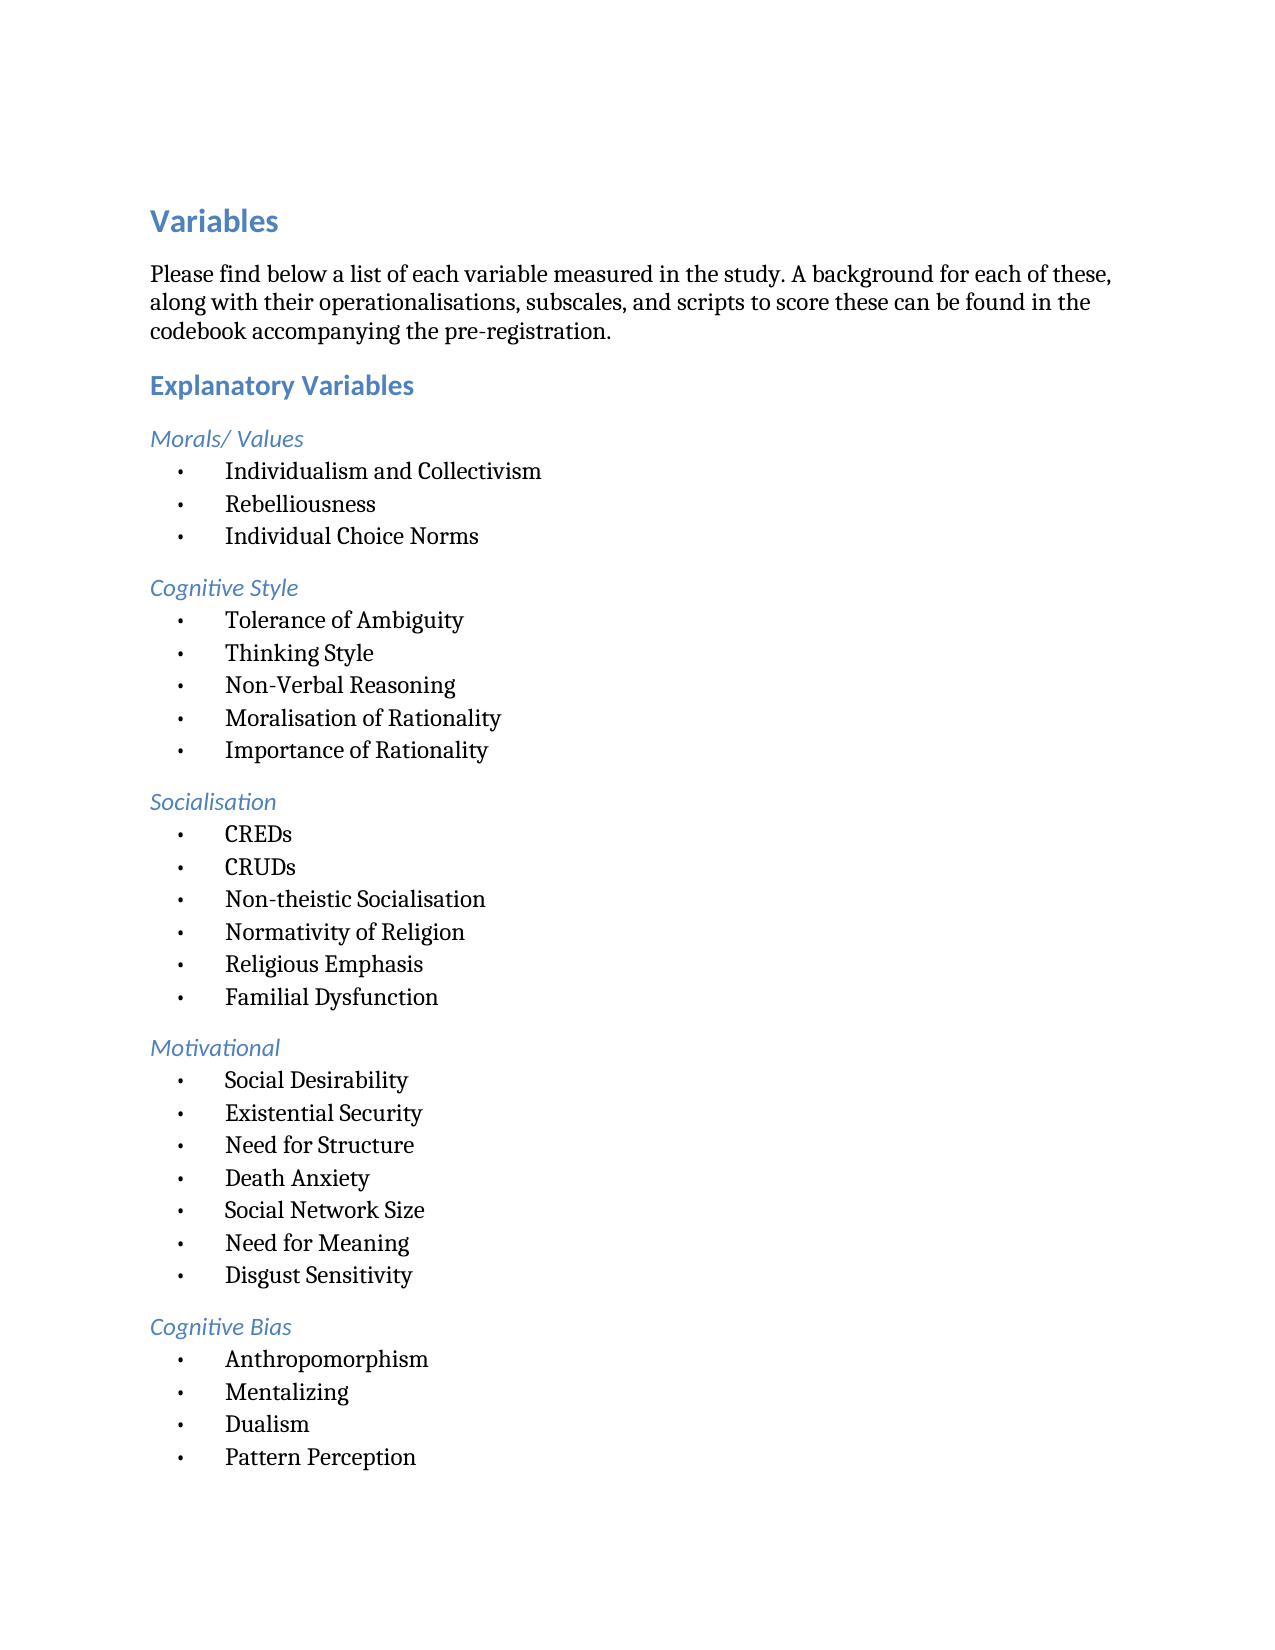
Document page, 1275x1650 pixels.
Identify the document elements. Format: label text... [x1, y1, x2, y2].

subtitle Cognitive Style [150, 572, 1125, 602]
list CREDs [175, 820, 1125, 849]
subtitle Variables [150, 200, 1125, 241]
list Need for Meaning [175, 1229, 1125, 1258]
list Rebelliousness [175, 490, 1125, 518]
list Moralisation of Rationality [175, 704, 1125, 732]
subtitle Socialisation [150, 786, 1125, 816]
list Tolerance of Ambiguity [175, 606, 1125, 635]
list Dualism [175, 1410, 1125, 1439]
list Religious Emphasis [175, 950, 1125, 979]
list Existential Security [175, 1099, 1125, 1128]
list Normativity of Religion [175, 917, 1125, 946]
list Social Desirability [175, 1066, 1125, 1095]
list Mentalizing [175, 1378, 1125, 1406]
list Disgust Sensitivity [175, 1261, 1125, 1290]
subtitle Cognitive Bias [150, 1311, 1125, 1341]
list Death Anxiety [175, 1164, 1125, 1193]
subtitle Explanatory Variables [150, 367, 1125, 402]
list Anthropomorphism [175, 1345, 1125, 1374]
subtitle Motivational [150, 1032, 1125, 1063]
list Individual Choice Norms [175, 522, 1125, 551]
subtitle Morals/ Values [150, 423, 1125, 453]
list Individualism and Collectivism [175, 457, 1125, 486]
list Thinking Style [175, 639, 1125, 667]
list CRUDs [175, 852, 1125, 881]
list Pattern Perception [175, 1443, 1125, 1471]
list Importance of Rationality [175, 736, 1125, 765]
list Need for Structure [175, 1131, 1125, 1160]
list Familial Dysfunction [175, 982, 1125, 1011]
list Non-theistic Socialisation [175, 885, 1125, 914]
list Non-Verbal Reasoning [175, 671, 1125, 700]
list Social Network Size [175, 1196, 1125, 1225]
text Please find below a list of each variable measured in the study. A background for each of these, along with their operationalisations, subscales, and scripts to score these can be found in the codebook accompanying the pre-registration. [150, 259, 1125, 346]
